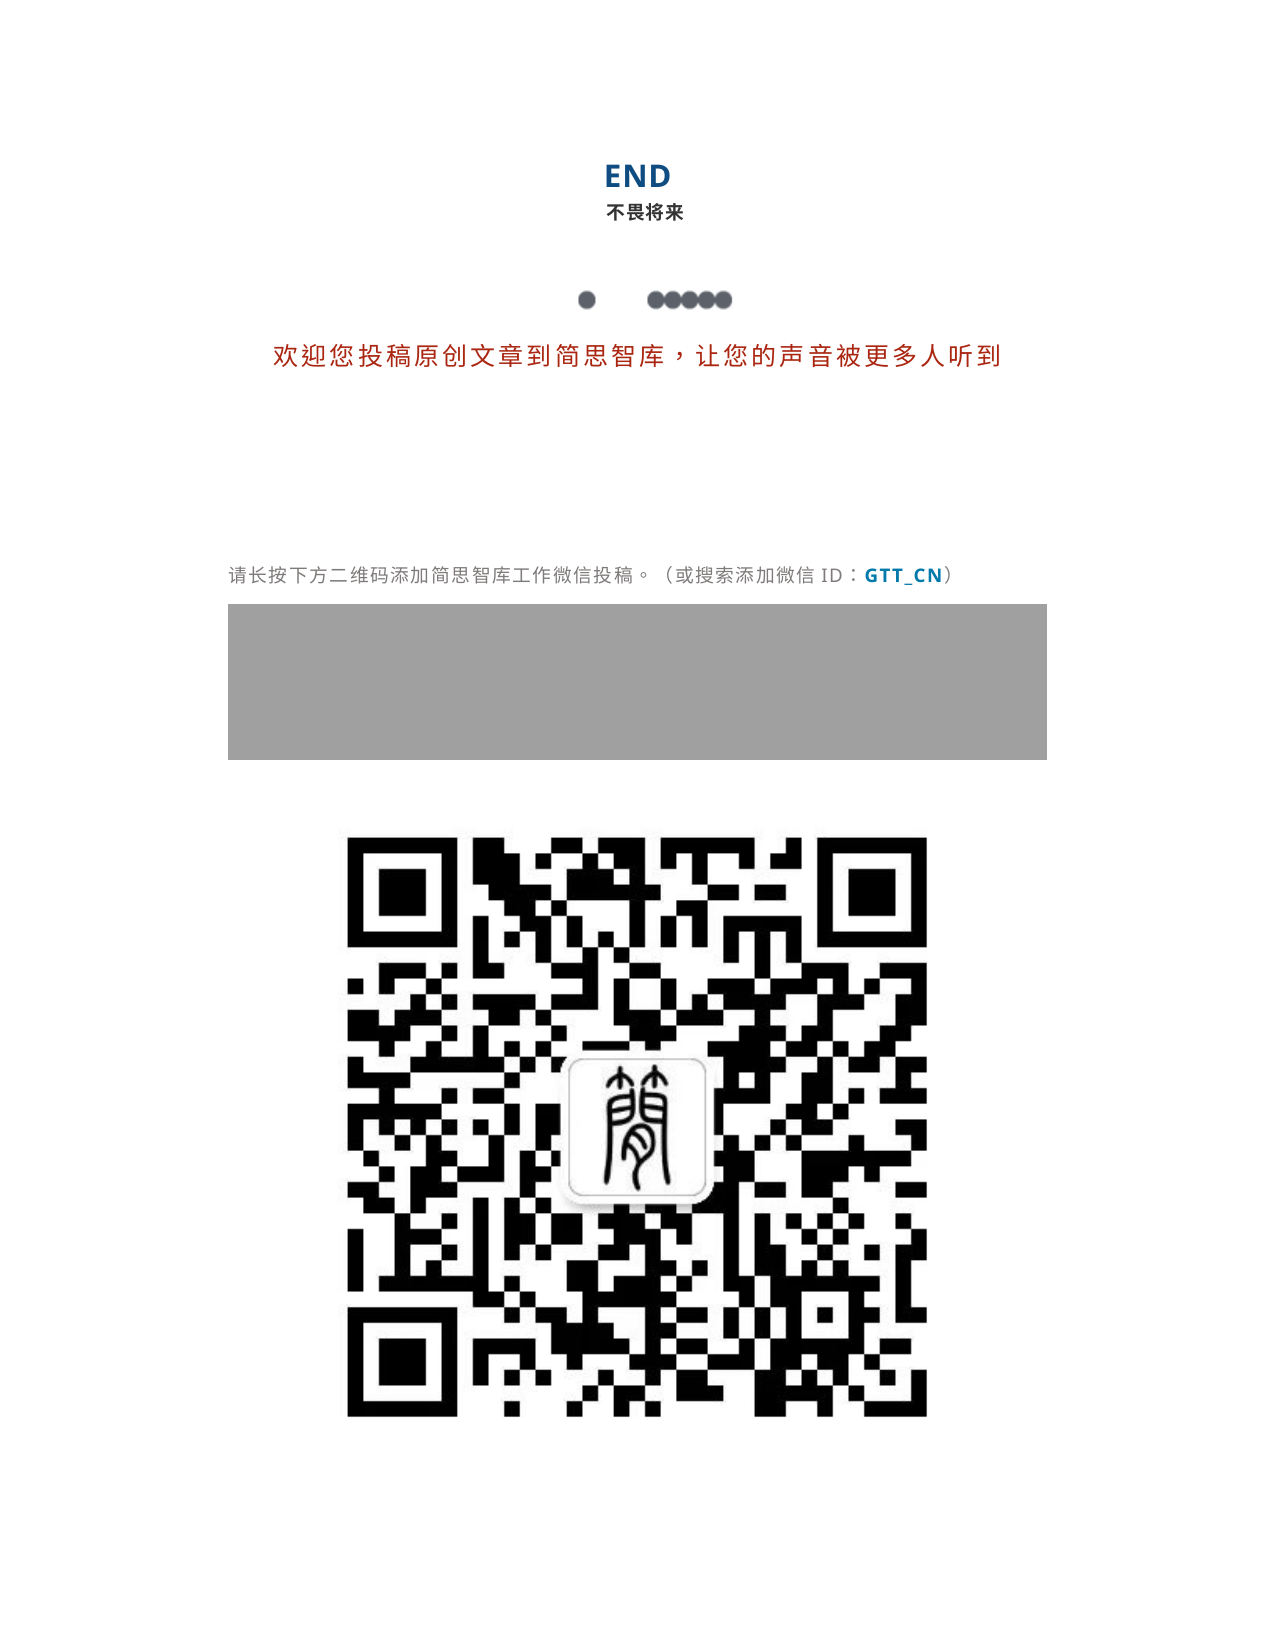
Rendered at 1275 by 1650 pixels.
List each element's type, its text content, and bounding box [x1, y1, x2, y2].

text 请长按下方二维码添加简思智库工作微信投稿。（或搜索添加微信ID：GTT_CN） [228, 563, 1047, 588]
text END [228, 150, 1047, 197]
picture [231, 286, 1132, 314]
text 不畏将来 [244, 197, 1047, 225]
text 欢迎您投稿原创文章到简思智库，让您的声音被更多人听到 [228, 338, 1047, 372]
picture [301, 791, 974, 1464]
